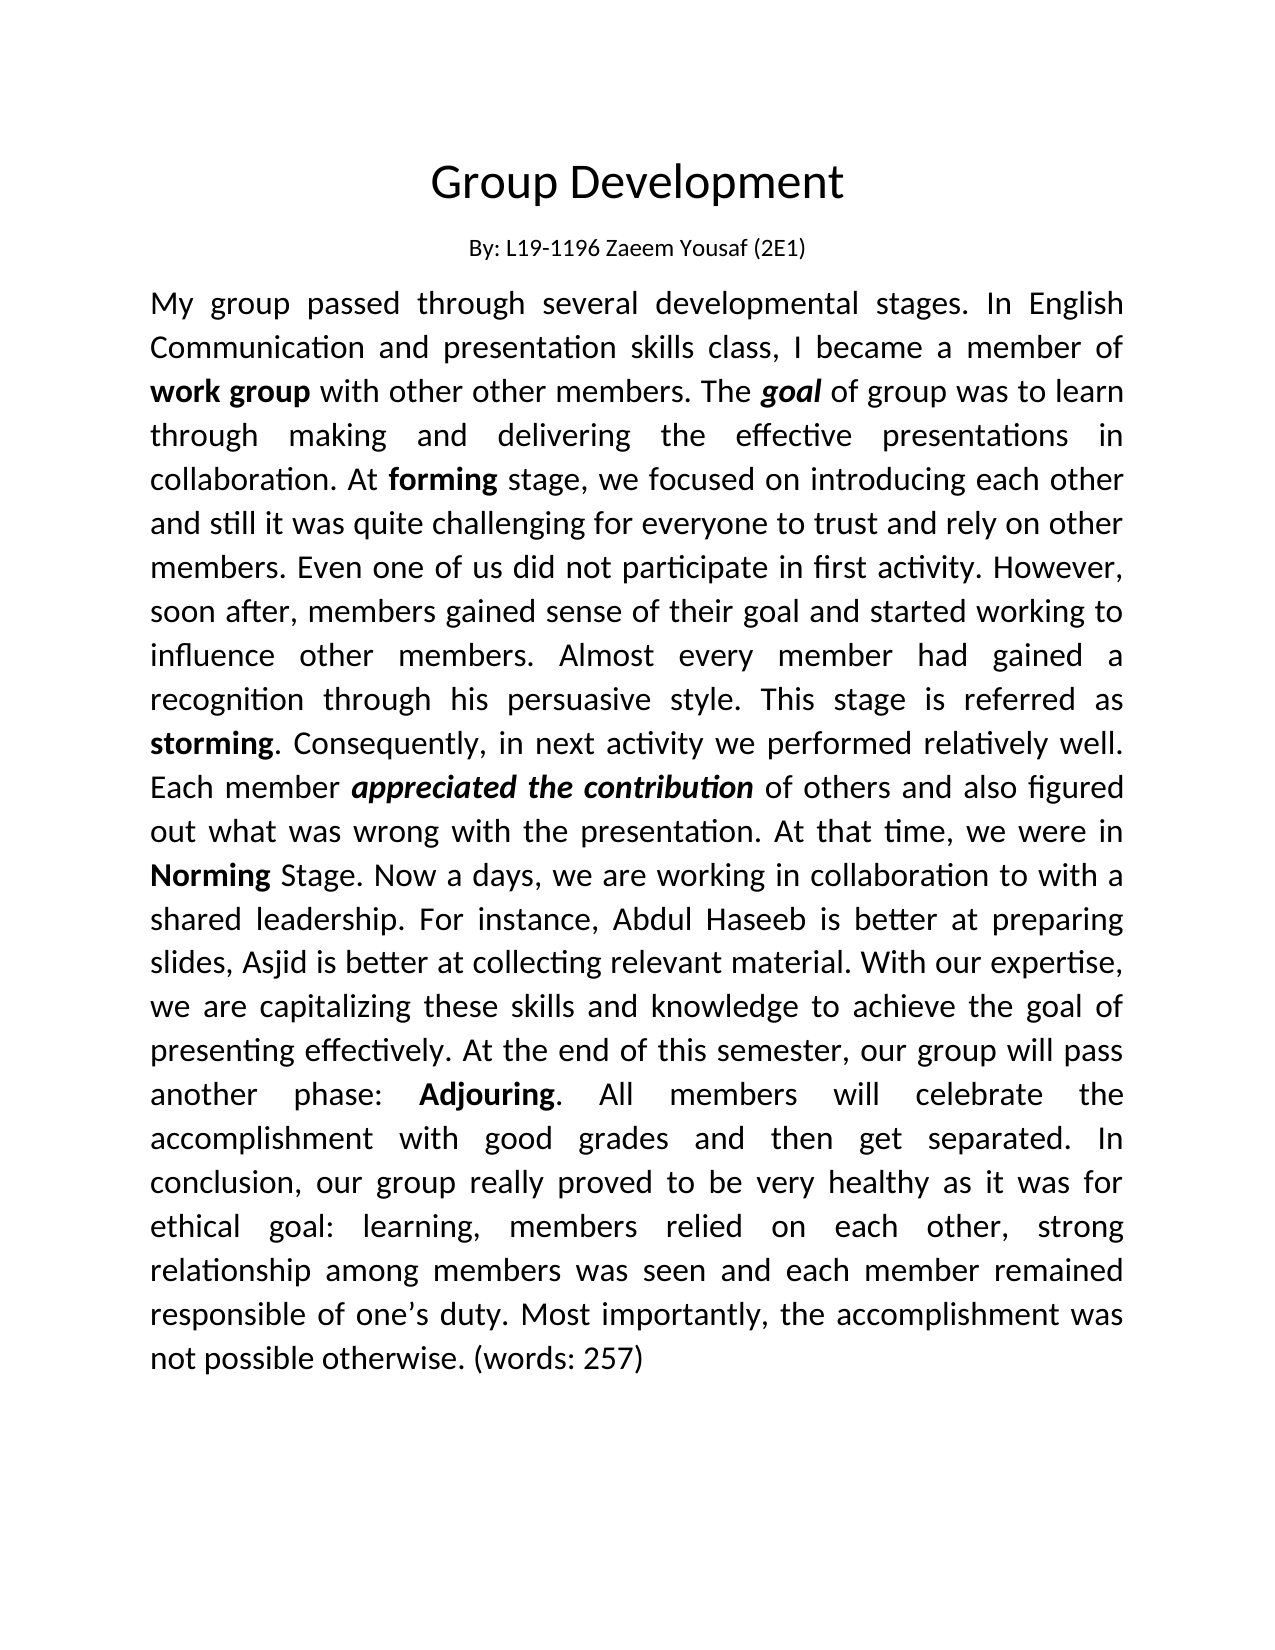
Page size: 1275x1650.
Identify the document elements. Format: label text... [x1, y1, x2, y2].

text My group passed through several developmental stages. In English Communication and presentation skills class, I became a member of work group with other other members. The goal of group was to learn through making and delivering the effective presentations in collaboration. At forming stage, we focused on introducing each other and still it was quite challenging for everyone to trust and rely on other members. Even one of us did not participate in first activity. However, soon after, members gained sense of their goal and started working to influence other members. Almost every member had gained a recognition through his persuasive style. This stage is referred as storming. Consequently, in next activity we performed relatively well. Each member appreciated the contribution of others and also figured out what was wrong with the presentation. At that time, we were in Norming Stage. Now a days, we are working in collaboration to with a shared leadership. For instance, Abdul Haseeb is better at preparing slides, Asjid is better at collecting relevant material. With our expertise, we are capitalizing these skills and knowledge to achieve the goal of presenting effectively. At the end of this semester, our group will pass another phase: Adjouring. All members will celebrate the accomplishment with good grades and then get separated. In conclusion, our group really proved to be very healthy as it was for ethical goal: learning, members relied on each other, strong relationship among members was seen and each member remained responsible of one’s duty. Most importantly, the accomplishment was not possible otherwise. (words: 257) [150, 282, 1125, 1378]
text By: L19-1196 Zaeem Yousaf (2E1) [150, 232, 1125, 263]
text Group Development [150, 150, 1125, 211]
